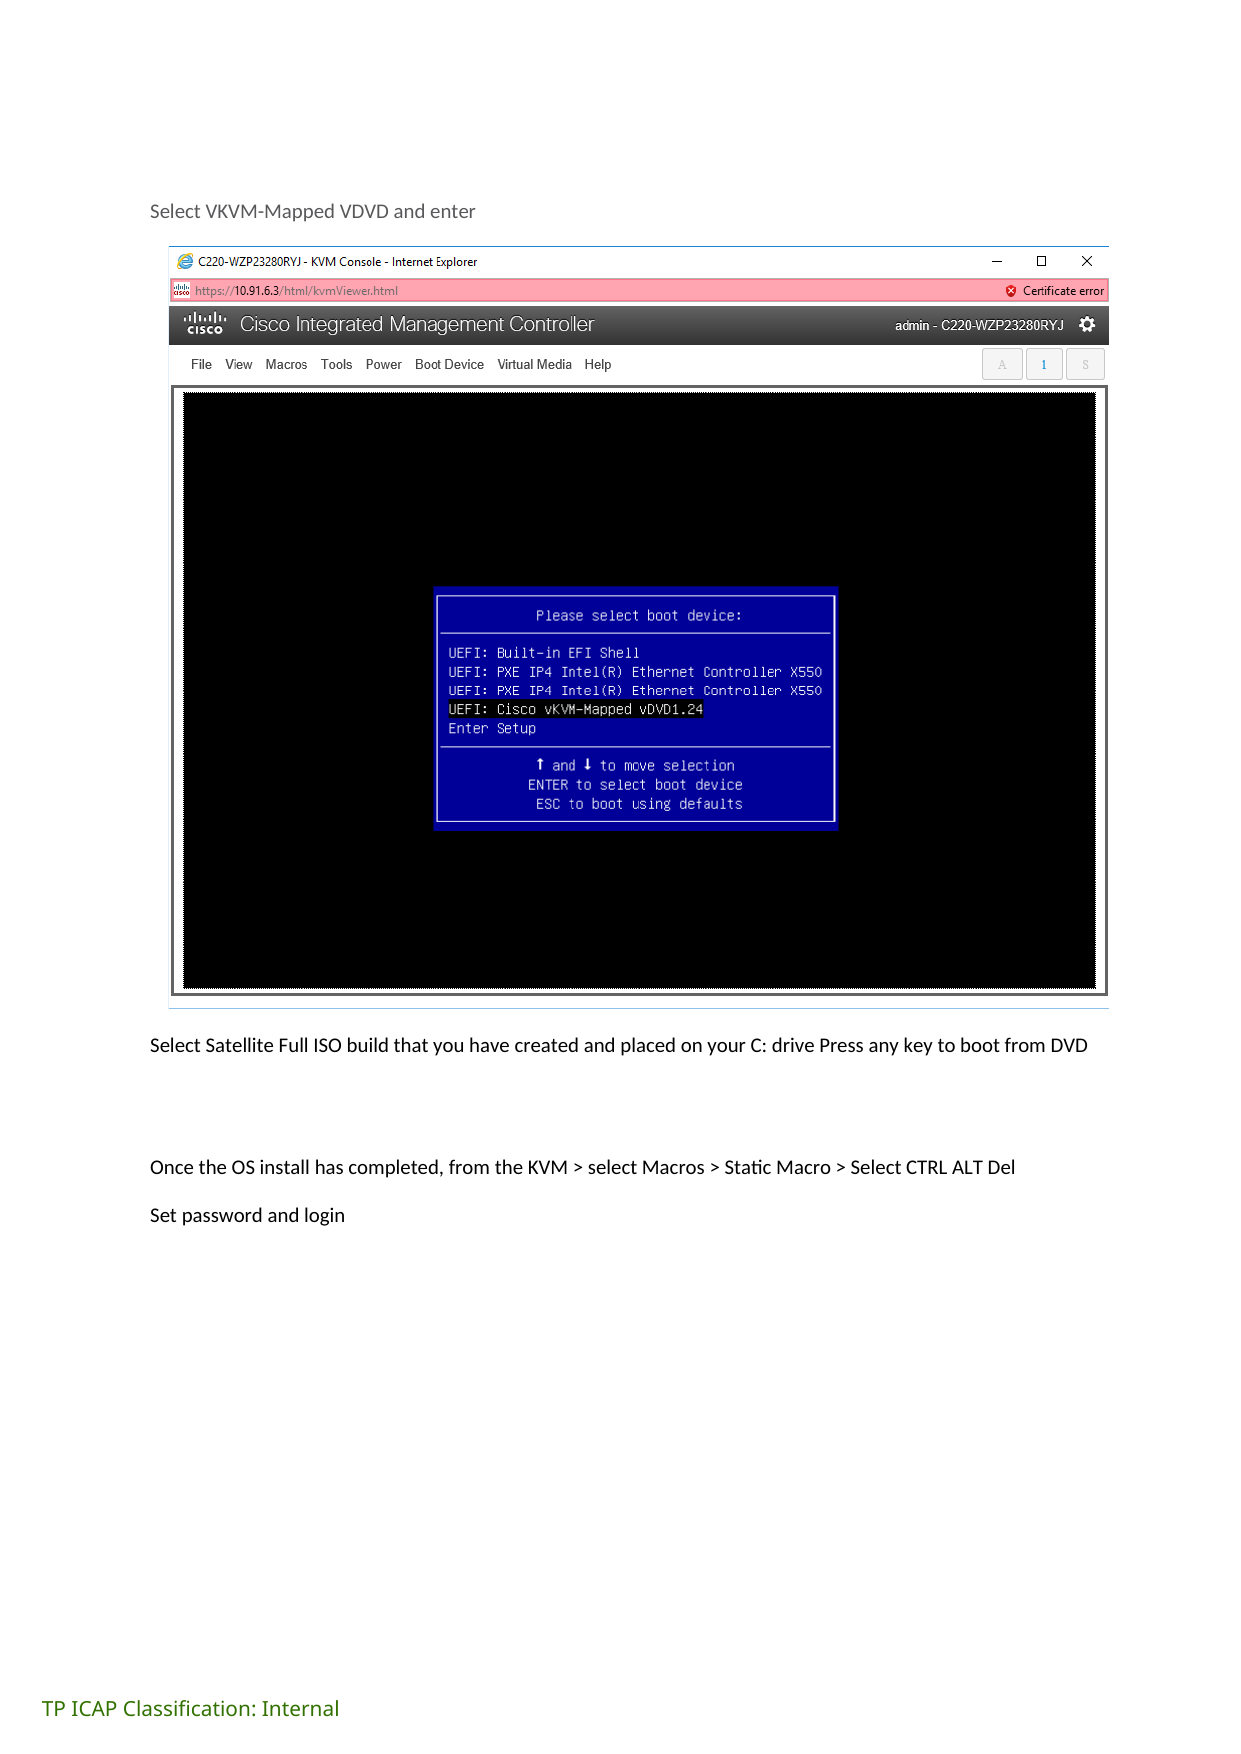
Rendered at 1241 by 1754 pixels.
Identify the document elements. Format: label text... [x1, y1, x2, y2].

text Select Satellite Full ISO build that you have created and placed on your C: drive Press any key to boot from DVD [150, 1032, 1090, 1057]
text Set password and login [150, 1202, 1090, 1228]
text Select VKVM-Mapped VDVD and enter [150, 198, 1090, 224]
text Once the OS install has completed, from the KVM > select Macros > Static Macro > Select CTRL ALT Del [150, 1128, 1090, 1179]
